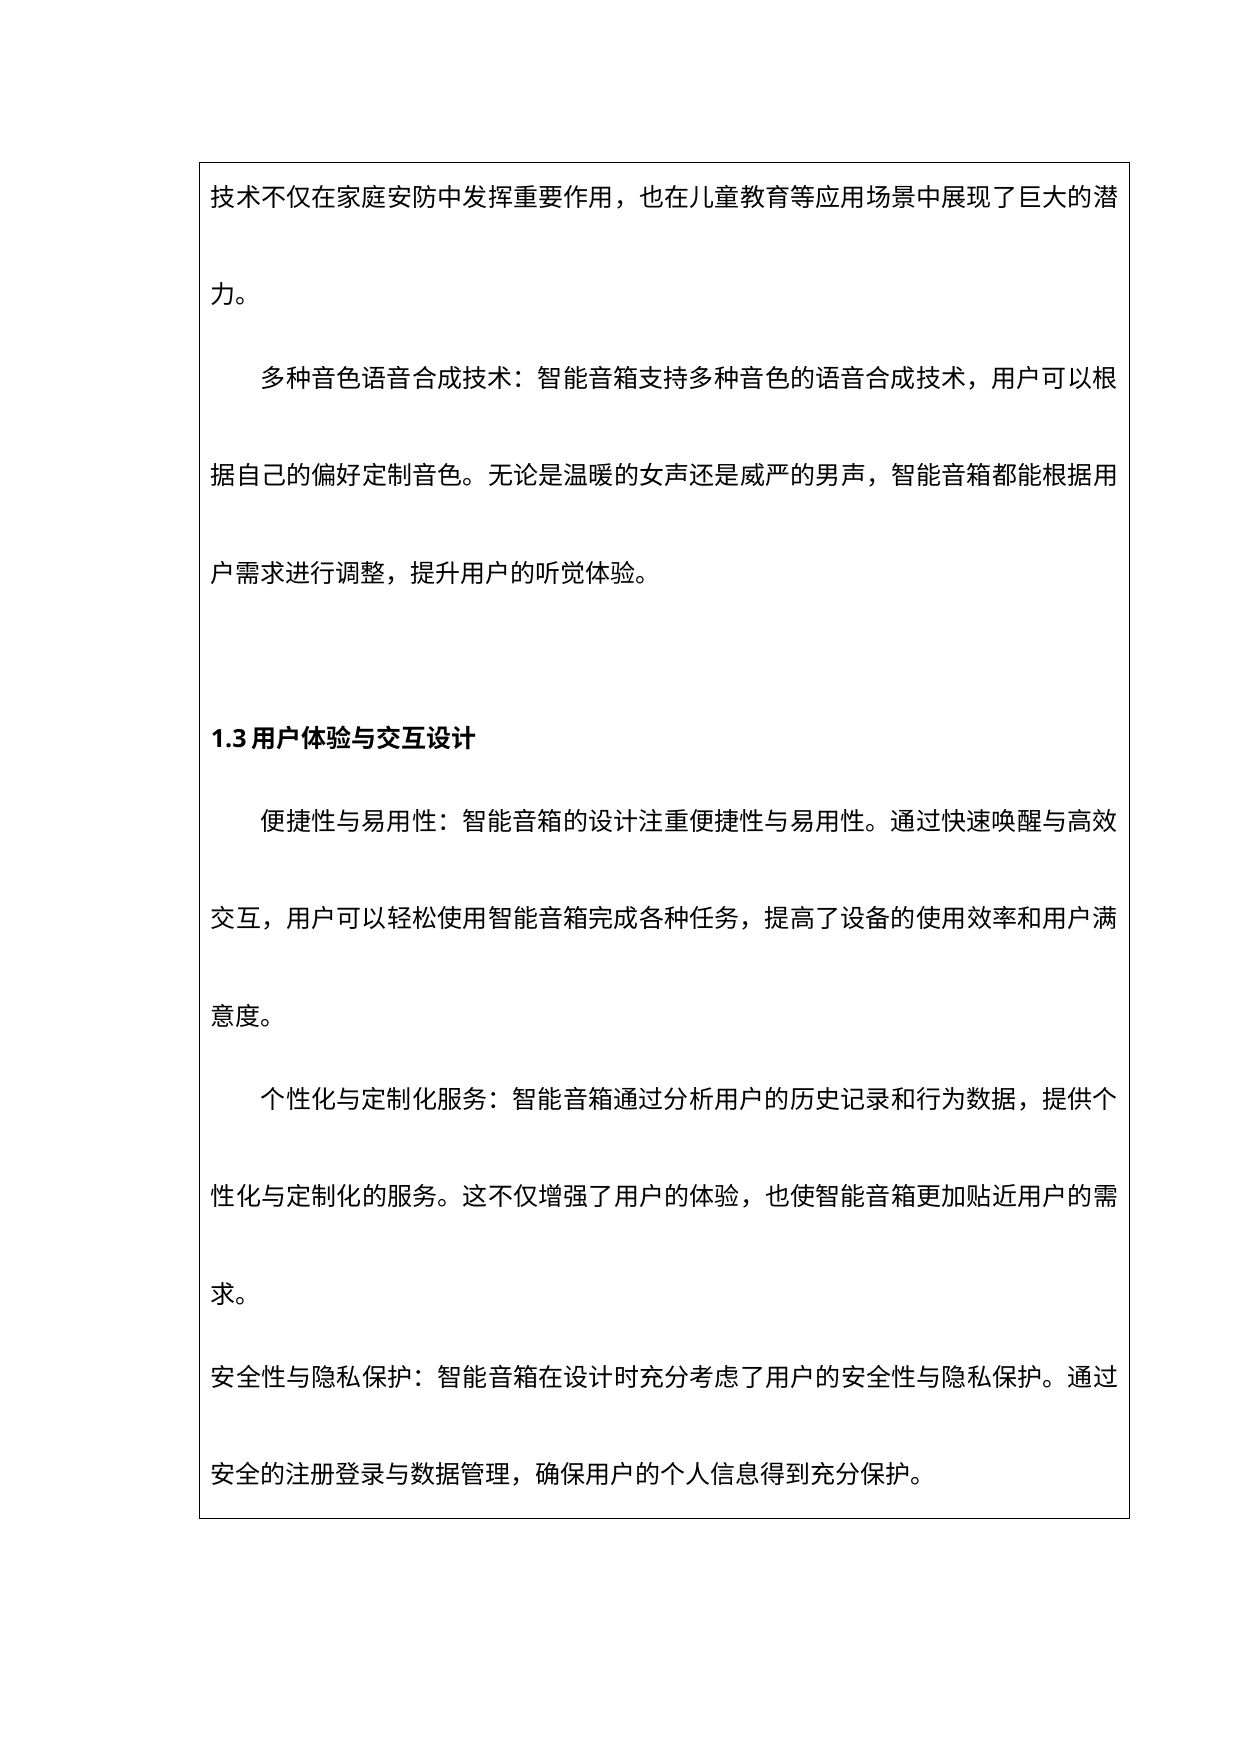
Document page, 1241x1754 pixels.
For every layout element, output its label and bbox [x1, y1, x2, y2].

table_header [200, 163, 1129, 1518]
